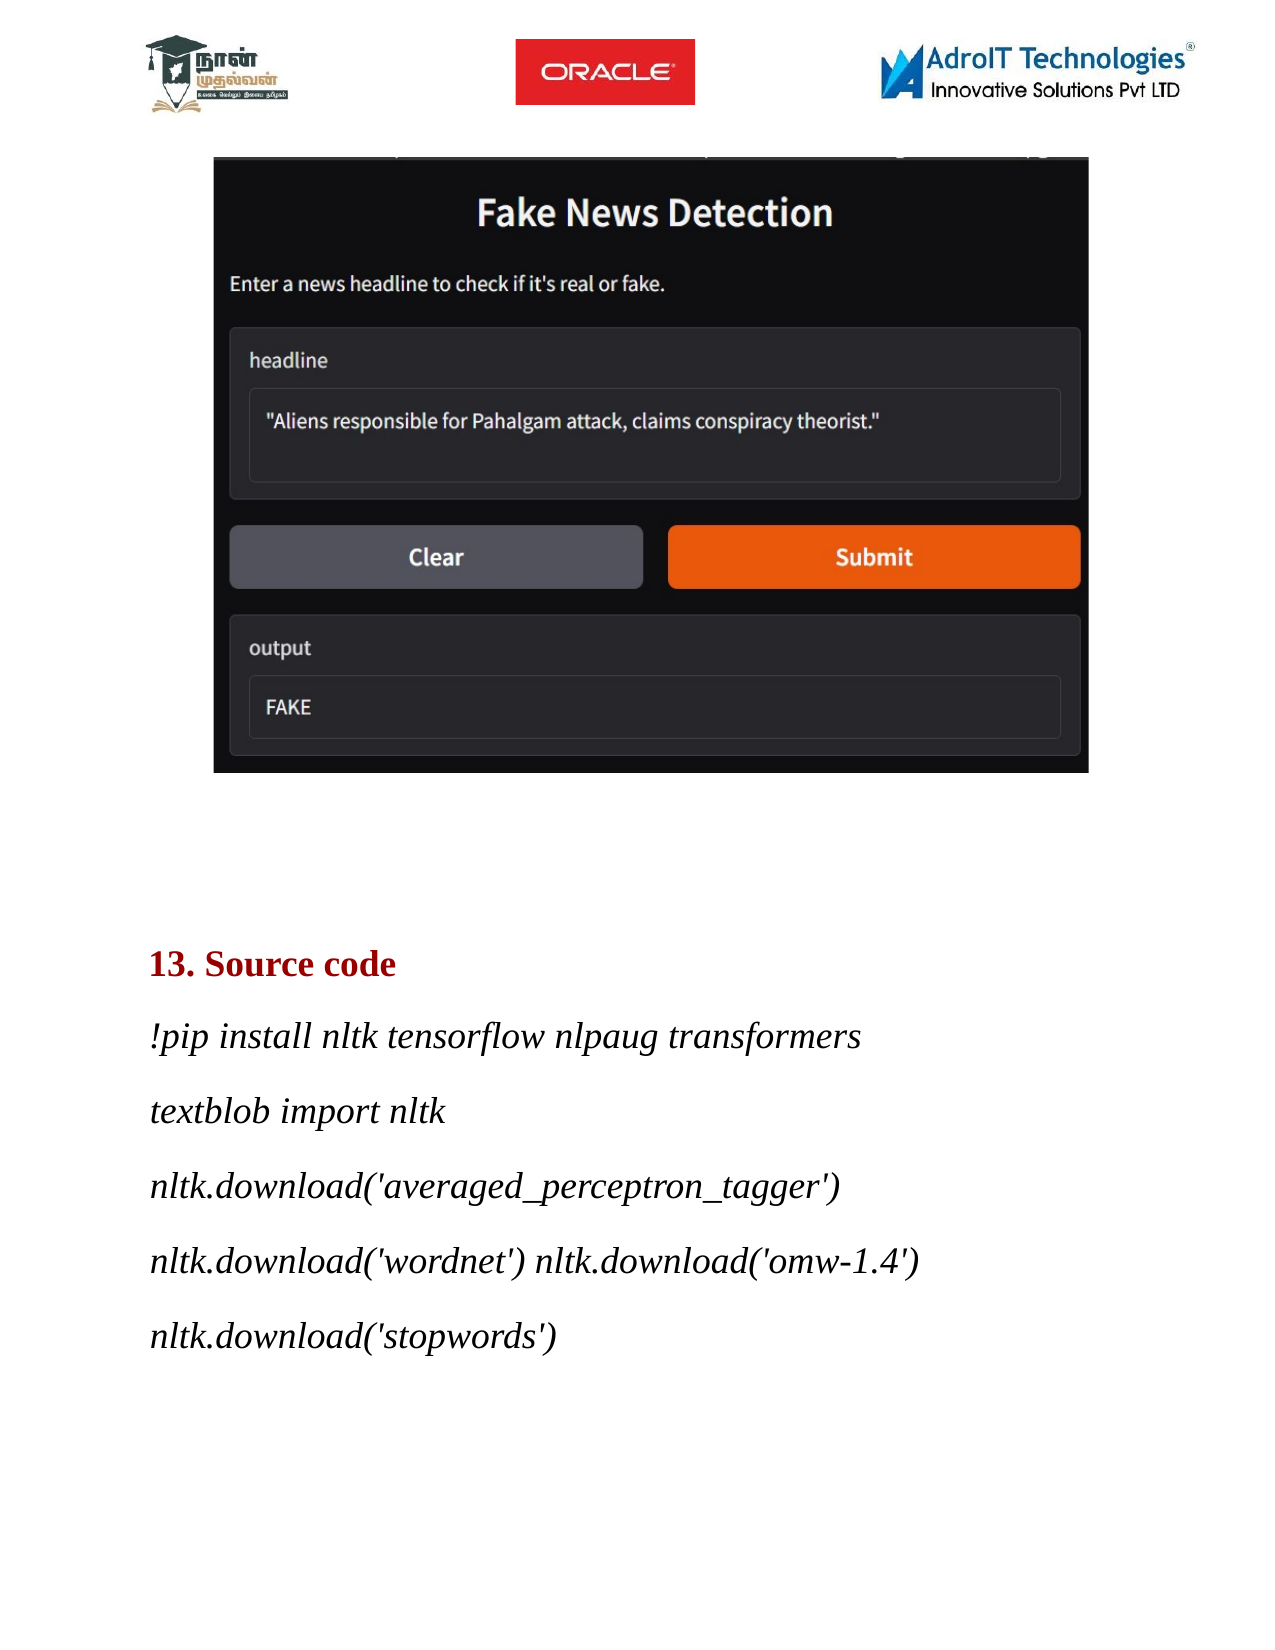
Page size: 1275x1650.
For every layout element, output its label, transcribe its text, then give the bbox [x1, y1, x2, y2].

subtitle 13. Source code [148, 941, 1151, 984]
picture [515, 39, 696, 105]
picture [213, 157, 1089, 773]
picture [878, 39, 1197, 105]
picture [140, 31, 290, 116]
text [148, 1014, 994, 1357]
